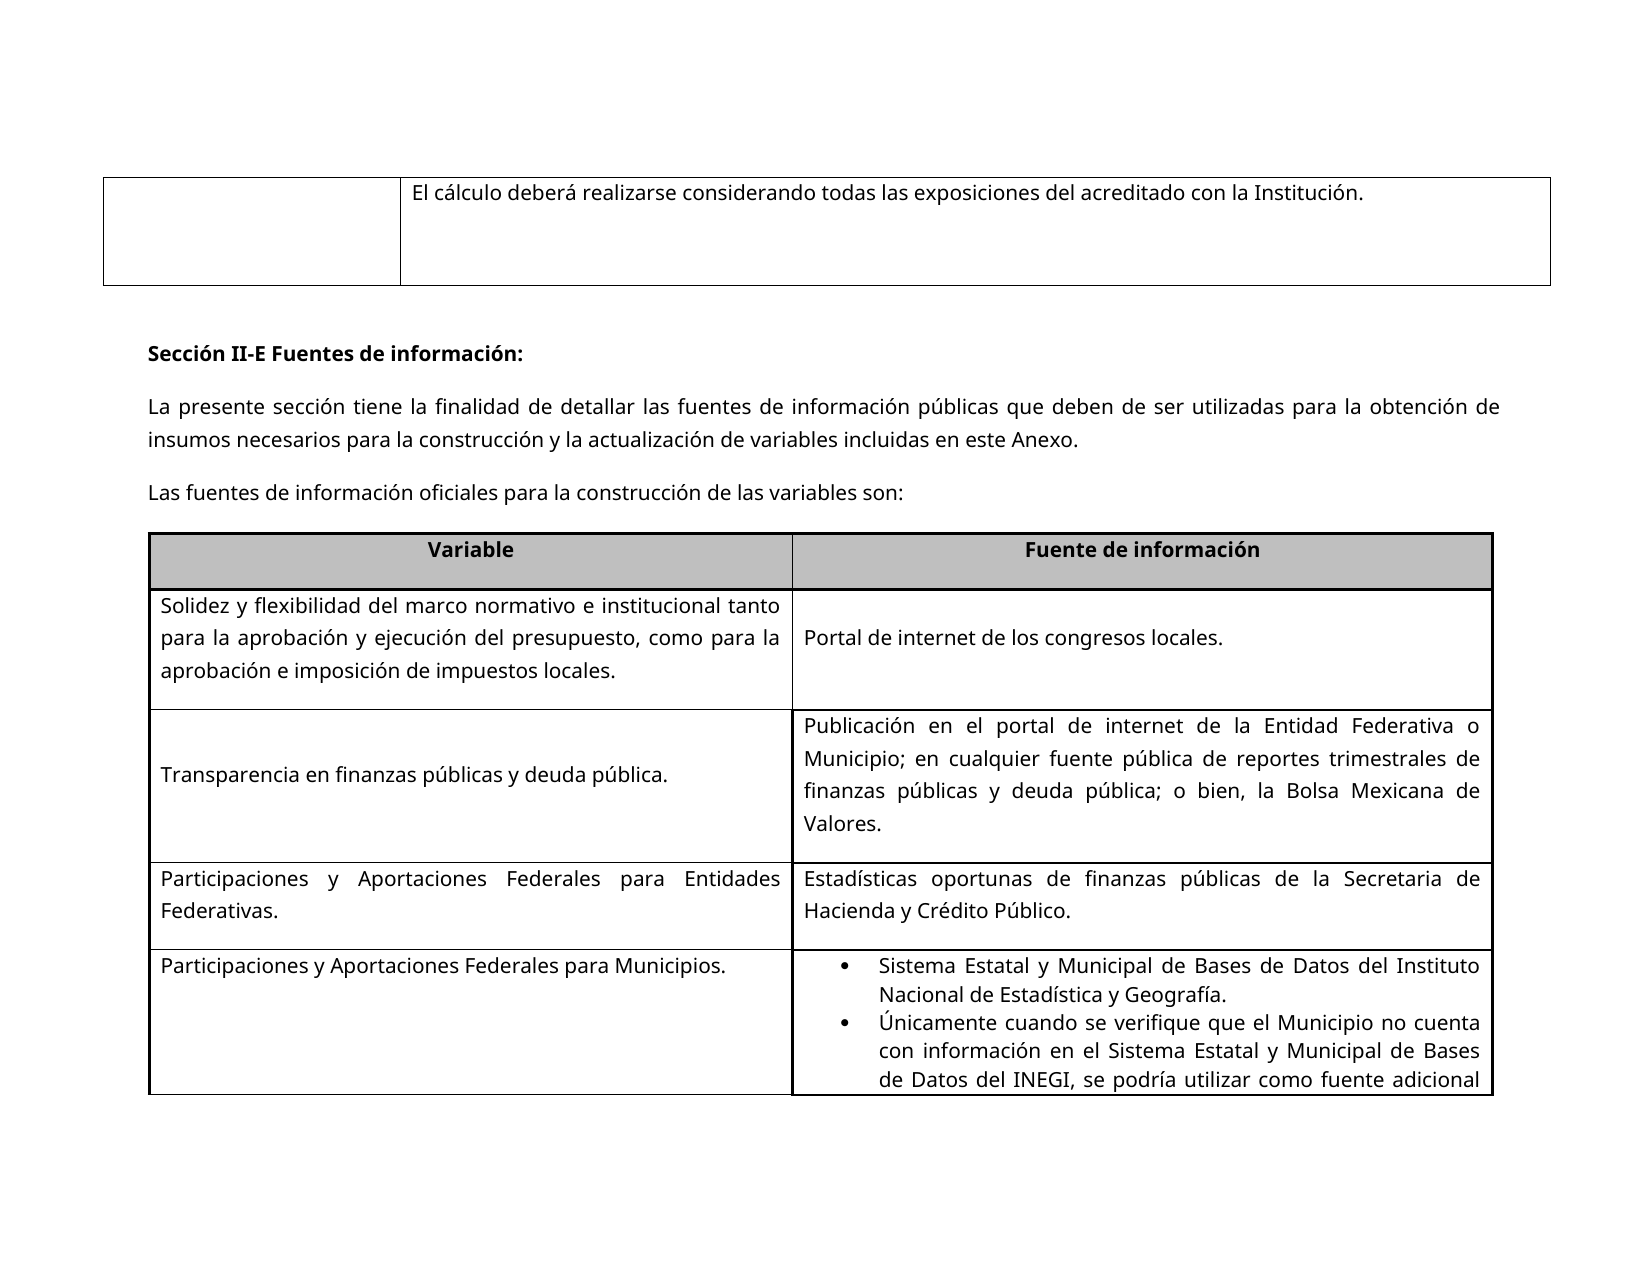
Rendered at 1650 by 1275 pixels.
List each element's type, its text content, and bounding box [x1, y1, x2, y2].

table_cell Estadísticas oportunas de finanzas públicas de la Secretaria de Hacienda y Crédito Público. [794, 864, 1491, 949]
text Las fuentes de información oficiales para la construcción de las variables son: [148, 478, 1502, 507]
table_cell Publicación en el portal de internet de la Entidad Federativa o Municipio; en cualquier fuente pública de reportes trimestrales de finanzas públicas y deuda pública; o bien, la Bolsa Mexicana de Valores. [794, 711, 1491, 862]
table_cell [151, 950, 791, 1093]
table_cell Solidez y flexibilidad del marco normativo e institucional tanto para la aprobación y ejecución del presupuesto, como para la aprobación e imposición de impuestos locales. [151, 591, 792, 709]
table_cell Transparencia en finanzas públicas y deuda pública. [151, 710, 791, 862]
text La presente sección tiene la finalidad de detallar las fuentes de información públicas que deben de ser utilizadas para la obtención de insumos necesarios para la construcción y la actualización de variables incluidas en este Anexo. [148, 392, 1502, 453]
text Sección II-E Fuentes de información: [148, 339, 1502, 367]
table_header Fuente de información [793, 535, 1491, 588]
table_cell Portal de internet de los congresos locales. [793, 591, 1491, 709]
table_header Variable [151, 535, 792, 588]
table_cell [794, 951, 1491, 1093]
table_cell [401, 178, 1550, 284]
table_cell Participaciones y Aportaciones Federales para Entidades Federativas. [151, 863, 791, 949]
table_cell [104, 178, 400, 284]
